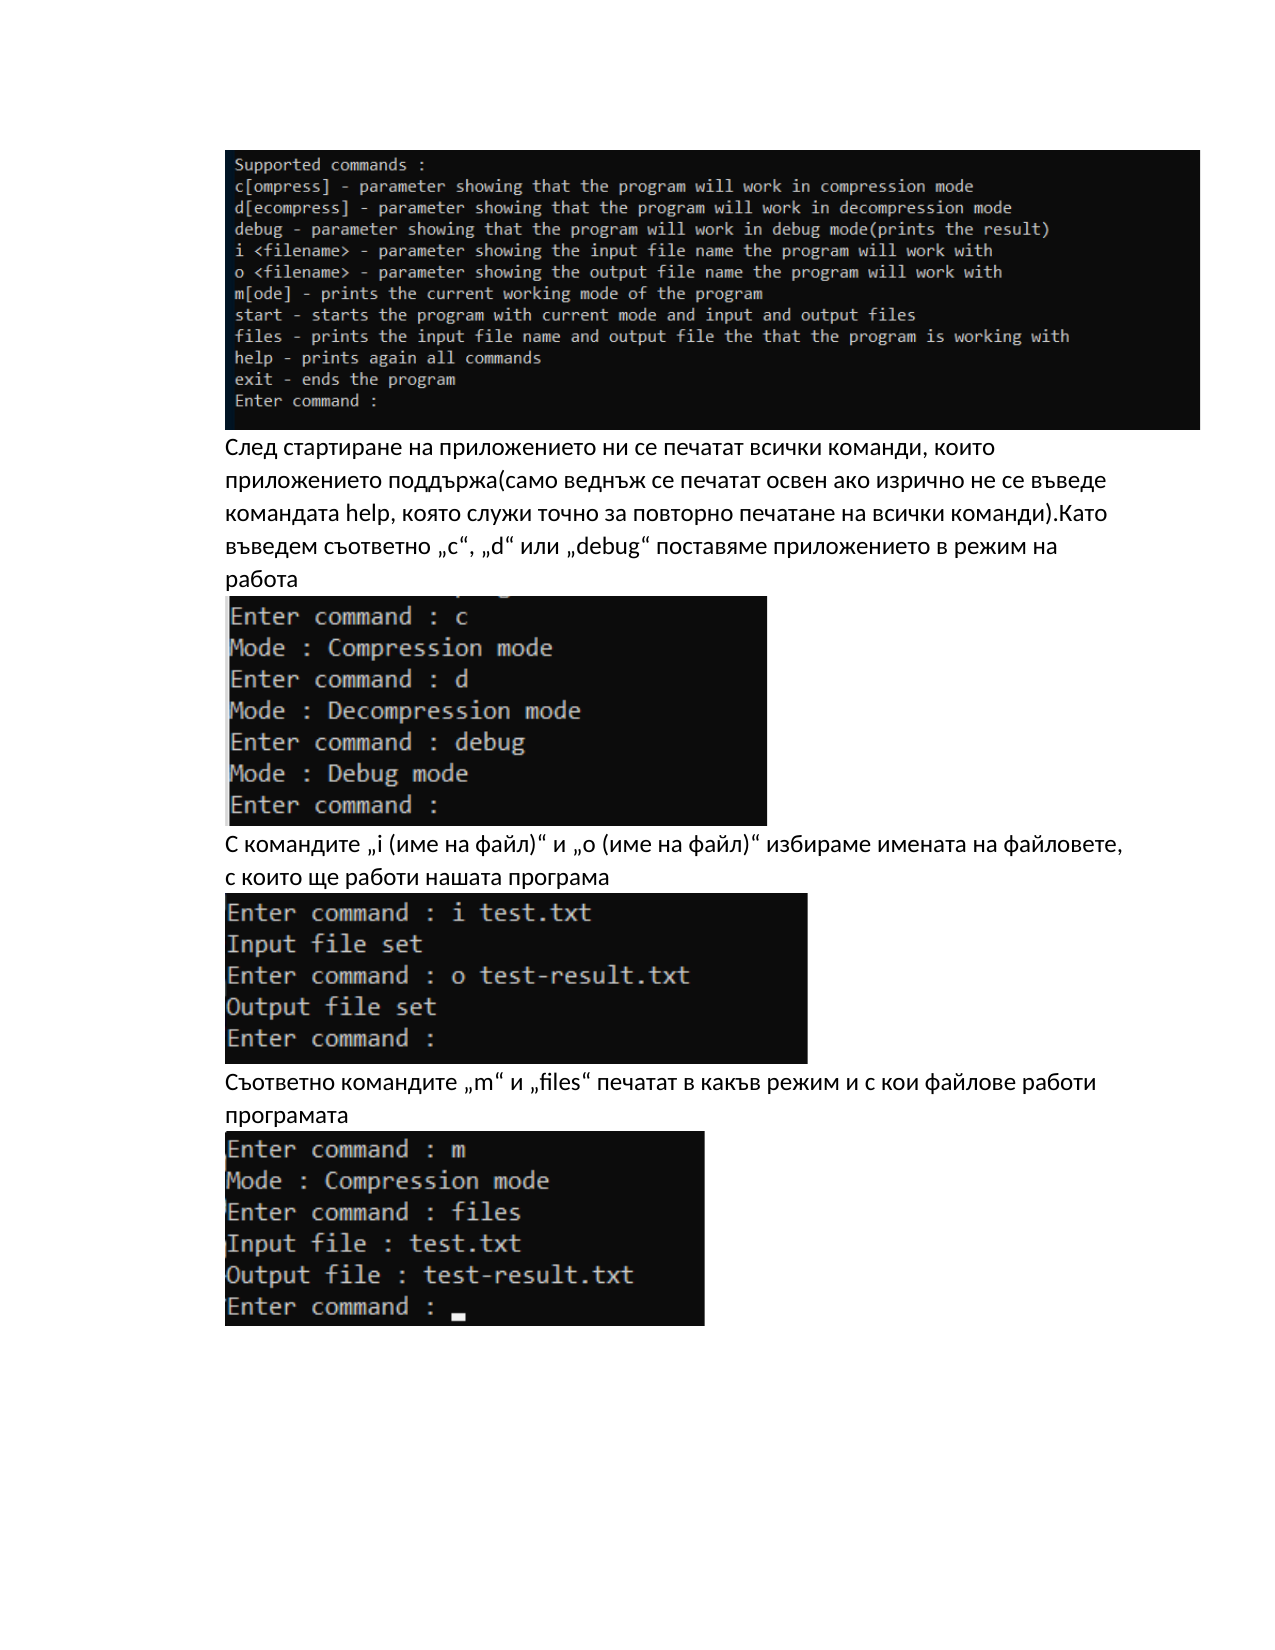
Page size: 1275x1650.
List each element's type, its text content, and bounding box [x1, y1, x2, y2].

picture [225, 150, 1200, 430]
picture [225, 1131, 705, 1326]
picture [225, 596, 768, 826]
picture [225, 893, 808, 1064]
list След стартиране на приложението ни се печатат всички команди, които приложението поддържа(само веднъж се печатат освен ако изрично не се въведе командата help, която служи точно за повторно печатане на всички команди).Като въведем съответно „c“, „d“ или „debug“ поставяме приложението в режим на работа [225, 431, 1125, 593]
list Съответно командите „m“ и „files“ печатат в какъв режим и с кои файлове работи програмата [225, 1066, 1125, 1129]
